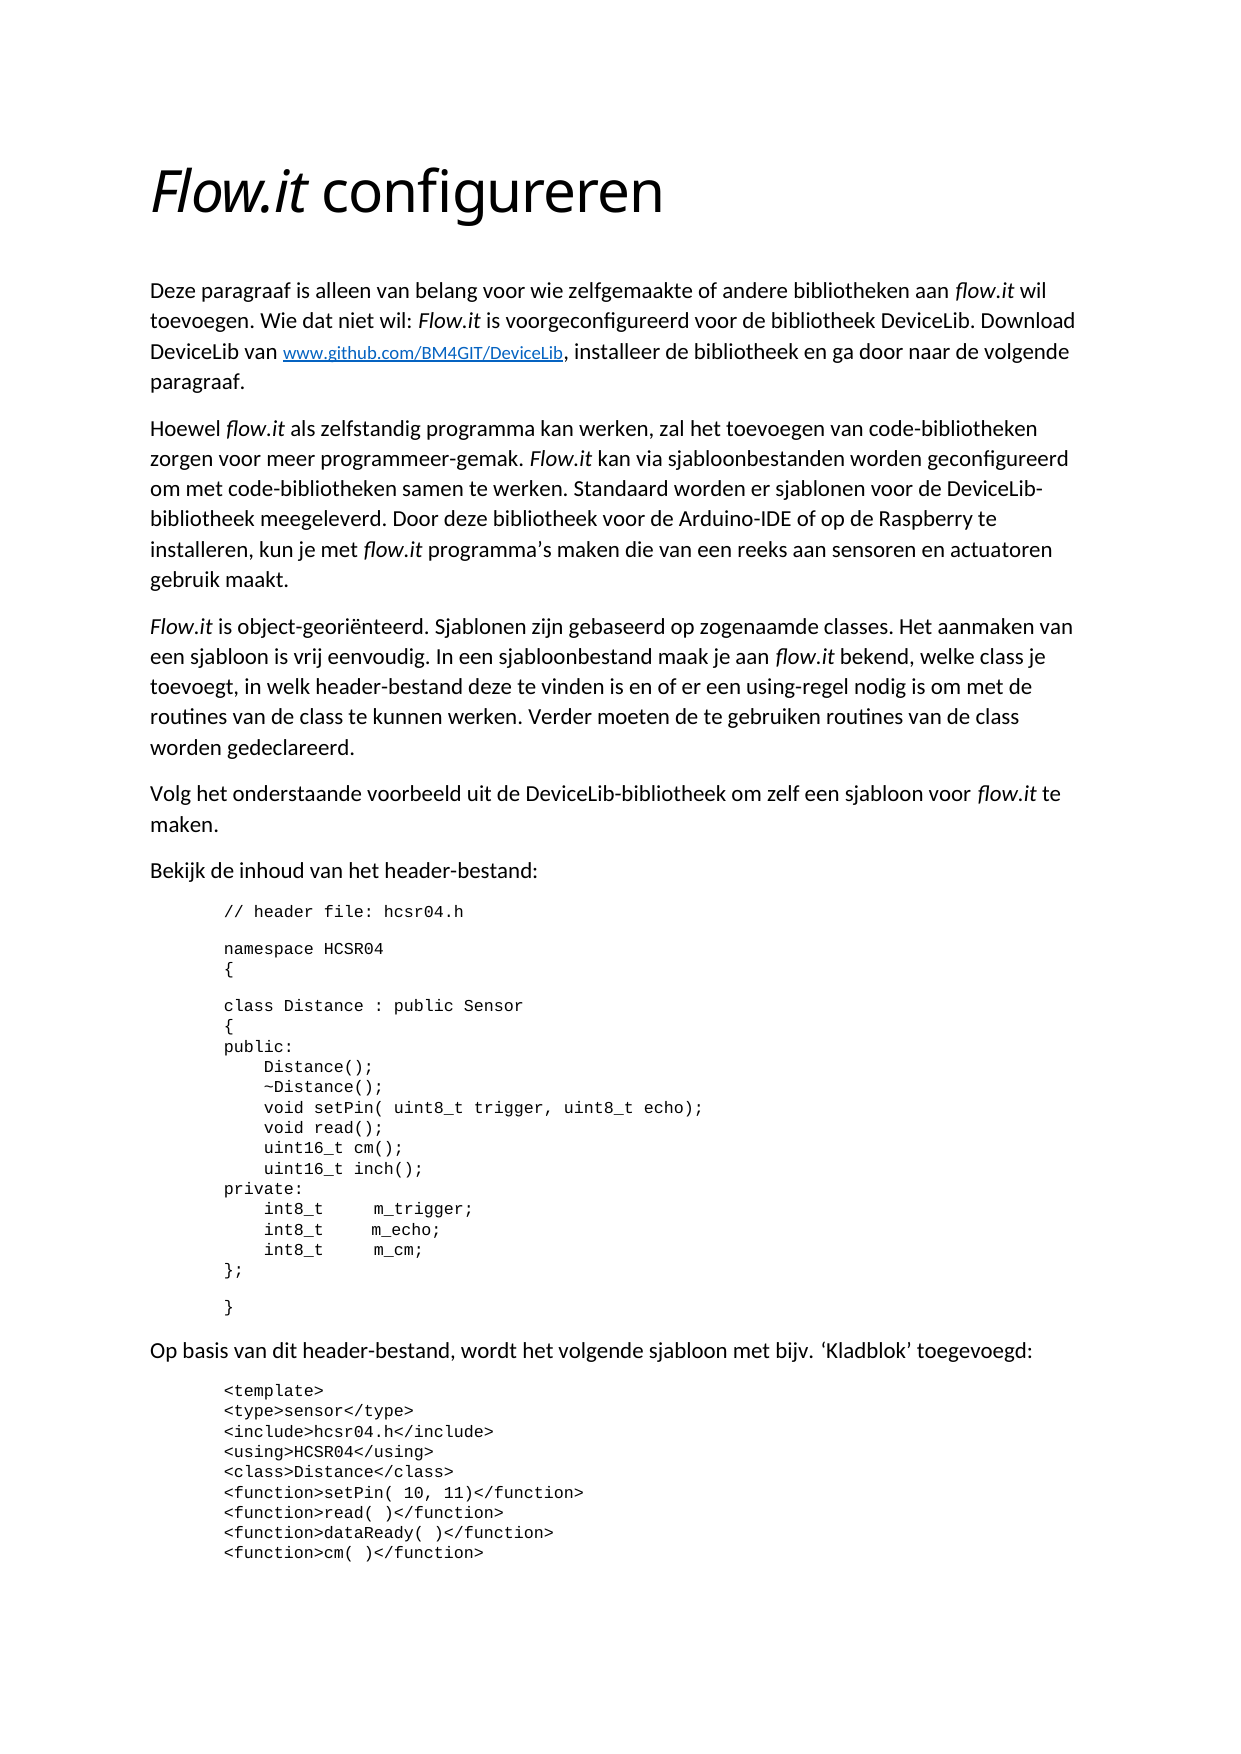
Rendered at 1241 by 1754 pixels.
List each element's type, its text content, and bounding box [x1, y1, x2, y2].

text Flow.it is object-georiënteerd. Sjablonen zijn gebaseerd op zogenaamde classes. Het aanmaken van een sjabloon is vrij eenvoudig. In een sjabloonbestand maak je aan flow.it bekend, welke class je toevoegt, in welk header-bestand deze te vinden is en of er een using-regel nodig is om met de routines van de class te kunnen werken. Verder moeten de te gebruiken routines van de class worden gedeclareerd. [150, 612, 1090, 761]
text Bekijk de inhoud van het header-bestand: [150, 857, 1090, 884]
text class Distance : public Sensor { public: Distance(); ~Distance(); void setPin( uint8_t trigger, uint8_t echo); void read(); uint16_t cm(); uint16_t inch(); private: int8_t m_trigger; int8_t m_echo; int8_t m_cm; }; [224, 998, 1090, 1281]
text // header file: hcsr04.h [224, 903, 1090, 922]
text namespace HCSR04 { [224, 940, 1090, 979]
text Volg het onderstaande voorbeeld uit de DeviceLib-bibliotheek om zelf een sjabloon voor flow.it te maken. [150, 779, 1090, 838]
text Op basis van dit header-bestand, wordt het volgende sjabloon met bijv. ‘Kladblok’ toegevoegd: [150, 1336, 1090, 1364]
title Flow.it configureren [150, 150, 1090, 229]
text Hoewel flow.it als zelfstandig programma kan werken, zal het toevoegen van code-bibliotheken zorgen voor meer programmeer-gemak. Flow.it kan via sjabloonbestanden worden geconfigureerd om met code-bibliotheken samen te werken. Standaard worden er sjablonen voor de DeviceLib-bibliotheek meegeleverd. Door deze bibliotheek voor de Arduino-IDE of op de Raspberry te installeren, kun je met flow.it programma’s maken die van een reeks aan sensoren en actuatoren gebruik maakt. [150, 414, 1090, 593]
text } [224, 1299, 1090, 1318]
text Deze paragraaf is alleen van belang voor wie zelfgemaakte of andere bibliotheken aan flow.it wil toevoegen. Wie dat niet wil: Flow.it is voorgeconfigureerd voor de bibliotheek DeviceLib. Download DeviceLib van www.github.com/BM4GIT/DeviceLib, installeer de bibliotheek en ga door naar de volgende paragraaf. [150, 276, 1090, 395]
